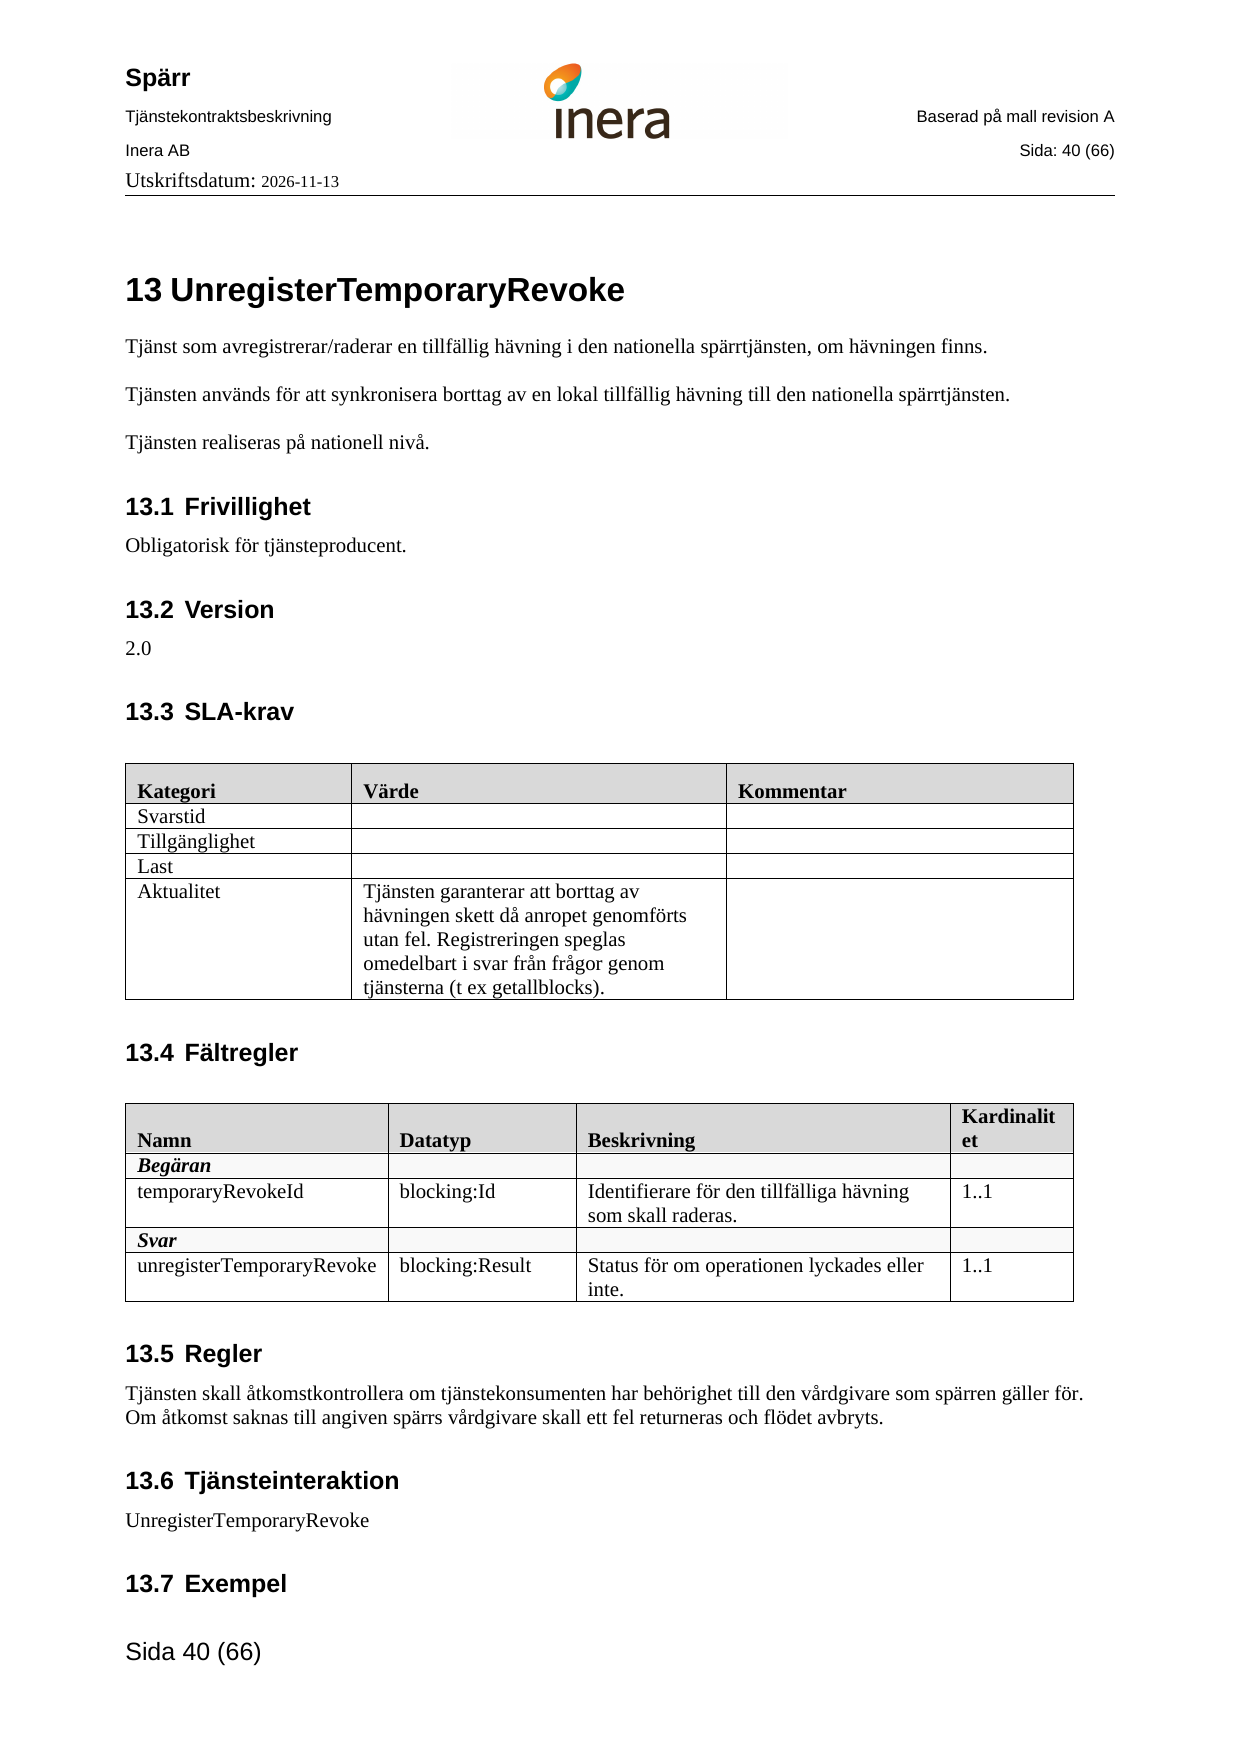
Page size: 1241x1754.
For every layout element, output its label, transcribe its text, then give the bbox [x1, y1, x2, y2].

table_cell [352, 854, 726, 878]
table_cell [577, 1228, 950, 1252]
subtitle Tjänsteinteraktion [125, 1466, 956, 1495]
table_cell [727, 854, 1073, 878]
table_cell Tillgänglighet [126, 829, 351, 853]
table_cell [727, 829, 1073, 853]
table_cell 1..1 [951, 1253, 1073, 1301]
table_cell [389, 1154, 576, 1177]
table_cell [352, 804, 726, 828]
subtitle Frivillighet [125, 492, 956, 521]
subtitle Regler [125, 1339, 956, 1368]
table_cell unregisterTemporaryRevoke [126, 1253, 388, 1301]
table_cell [951, 1154, 1073, 1177]
text Tjänsten skall åtkomstkontrollera om tjänstekonsumenten har behörighet till den vårdgivare som spärren gäller för. Om åtkomst saknas till angiven spärrs vårdgivare skall ett fel returneras och flödet avbryts. [125, 1381, 1115, 1429]
table_header Kardinalitet [951, 1104, 1073, 1152]
text UnregisterTemporaryRevoke [125, 1508, 1115, 1532]
text Tjänsten realiseras på nationell nivå. [125, 430, 1115, 454]
table_cell [389, 1228, 576, 1252]
table_cell Tjänsten garanterar att borttag av hävningen skett då anropet genomförts utan fel. Registreringen speglas omedelbart i svar från frågor genom tjänsterna (t ex getallblocks). [352, 879, 726, 999]
table_header Värde [352, 764, 726, 803]
table_cell 1..1 [951, 1179, 1073, 1227]
table_header Kategori [126, 764, 351, 803]
text Tjänst som avregistrerar/raderar en tillfällig hävning i den nationella spärrtjänsten, om hävningen finns. [125, 334, 1115, 358]
table_cell Begäran [126, 1154, 388, 1177]
table_cell blocking:Id [389, 1179, 576, 1227]
table_cell [577, 1154, 950, 1177]
table_cell Status för om operationen lyckades eller inte. [577, 1253, 950, 1301]
table_cell Svarstid [126, 804, 351, 828]
subtitle Version [125, 594, 956, 623]
subtitle SLA-krav [125, 697, 956, 726]
table_header Datatyp [389, 1104, 576, 1152]
table_cell temporaryRevokeId [126, 1179, 388, 1227]
table_cell [727, 879, 1073, 999]
table_cell blocking:Result [389, 1253, 576, 1301]
table_header Beskrivning [577, 1104, 950, 1152]
table_cell [951, 1228, 1073, 1252]
text Obligatorisk för tjänsteproducent. [125, 533, 1115, 557]
table_cell [727, 804, 1073, 828]
subtitle UnregisterTemporaryRevoke [125, 271, 1115, 309]
subtitle Fältregler [125, 1038, 956, 1067]
table_cell Svar [126, 1228, 388, 1252]
table_cell Last [126, 854, 351, 878]
table_header Namn [126, 1104, 388, 1152]
table_header Kommentar [727, 764, 1073, 803]
subtitle Exempel [125, 1569, 956, 1598]
picture [451, 63, 789, 139]
table_cell [352, 829, 726, 853]
text Tjänsten används för att synkronisera borttag av en lokal tillfällig hävning till den nationella spärrtjänsten. [125, 382, 1115, 406]
table_cell Aktualitet [126, 879, 351, 999]
text 2.0 [125, 636, 1115, 660]
table_cell Identifierare för den tillfälliga hävning som skall raderas. [577, 1179, 950, 1227]
